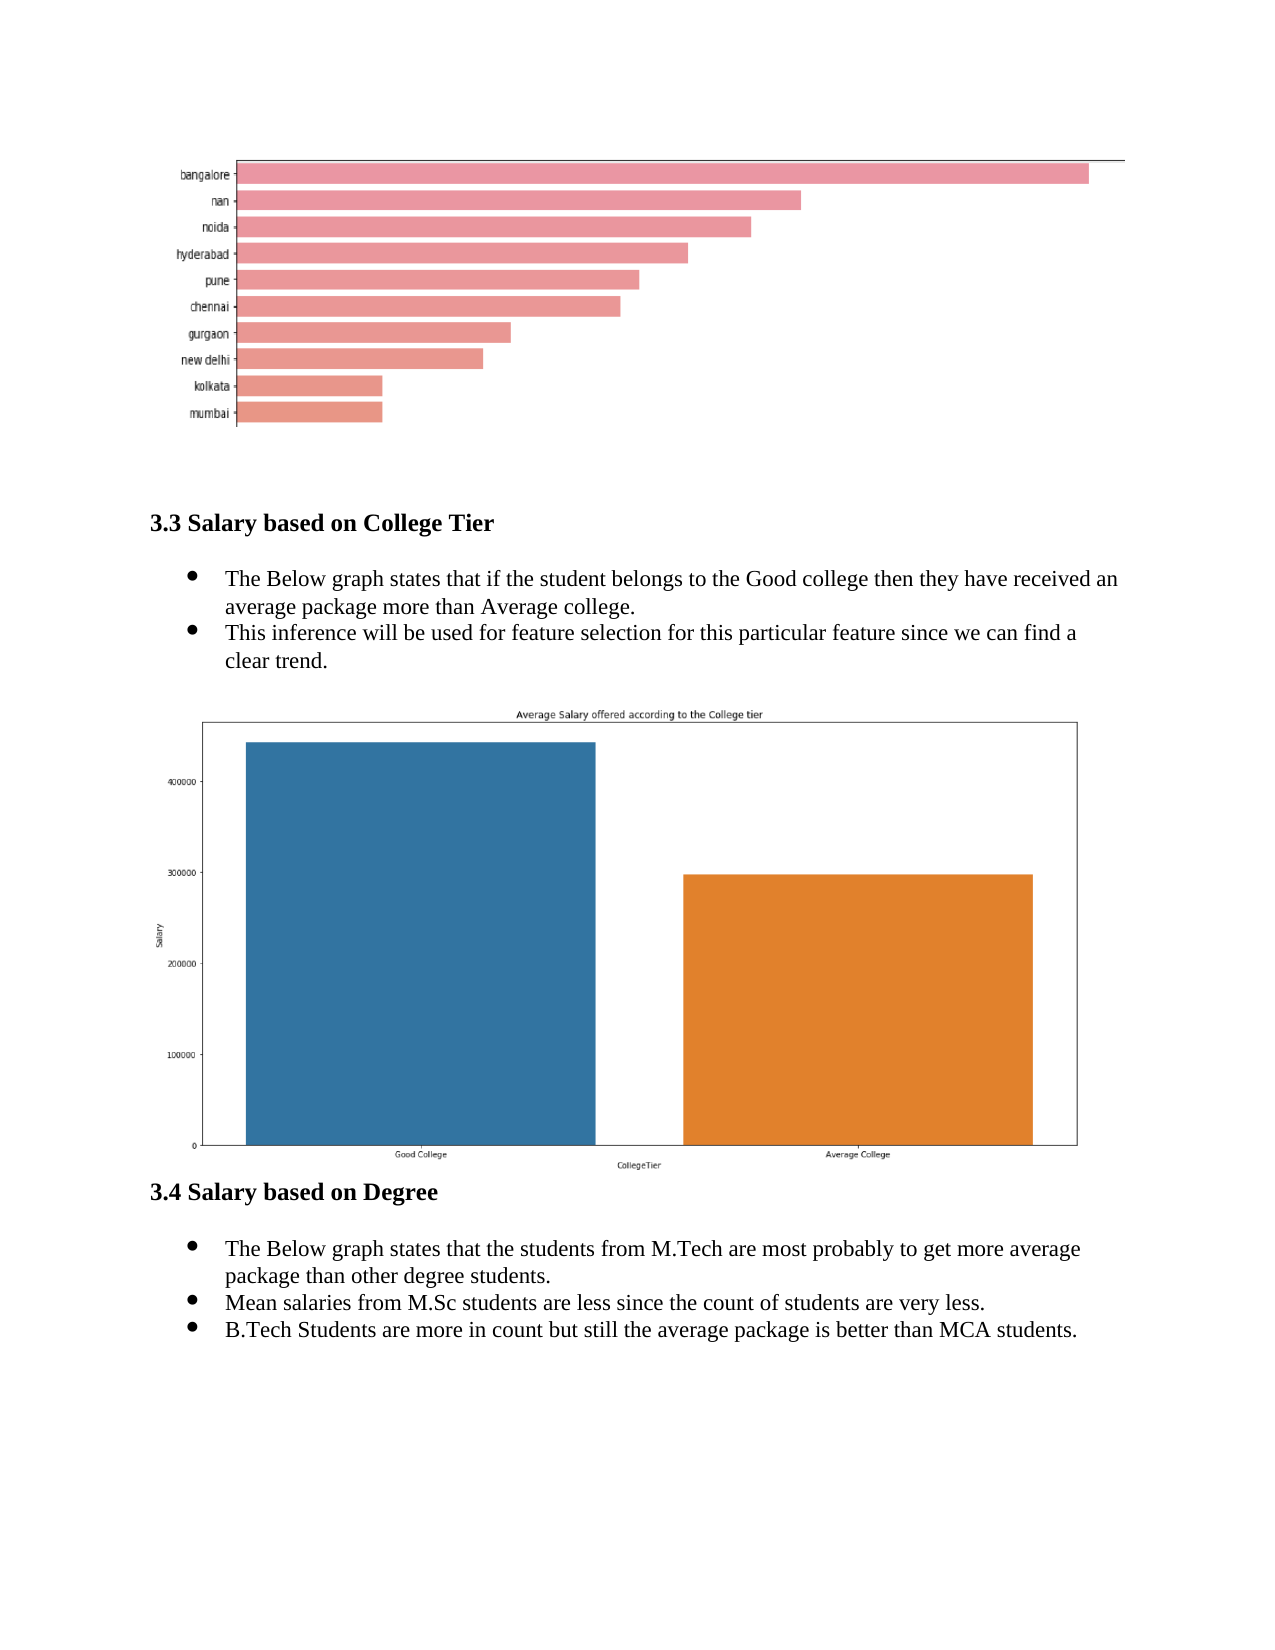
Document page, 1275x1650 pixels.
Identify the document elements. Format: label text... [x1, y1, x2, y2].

list This inference will be used for feature selection for this particular feature since we can find a clear trend. [187, 619, 1125, 673]
text 3.3 Salary based on College Tier [150, 508, 1125, 536]
list B.Tech Students are more in count but still the average package is better than MCA students. [187, 1317, 1125, 1344]
picture [150, 150, 1125, 427]
text 3.4 Salary based on Degree [150, 1177, 1125, 1206]
list Mean salaries from M.Sc students are less since the count of students are very less. [187, 1289, 1125, 1317]
list The Below graph states that the students from M.Tech are most probably to get more average package than other degree students. [187, 1235, 1125, 1289]
list The Below graph states that if the student belongs to the Good college then they have received an average package more than Average college. [187, 565, 1125, 619]
picture [150, 706, 1088, 1178]
